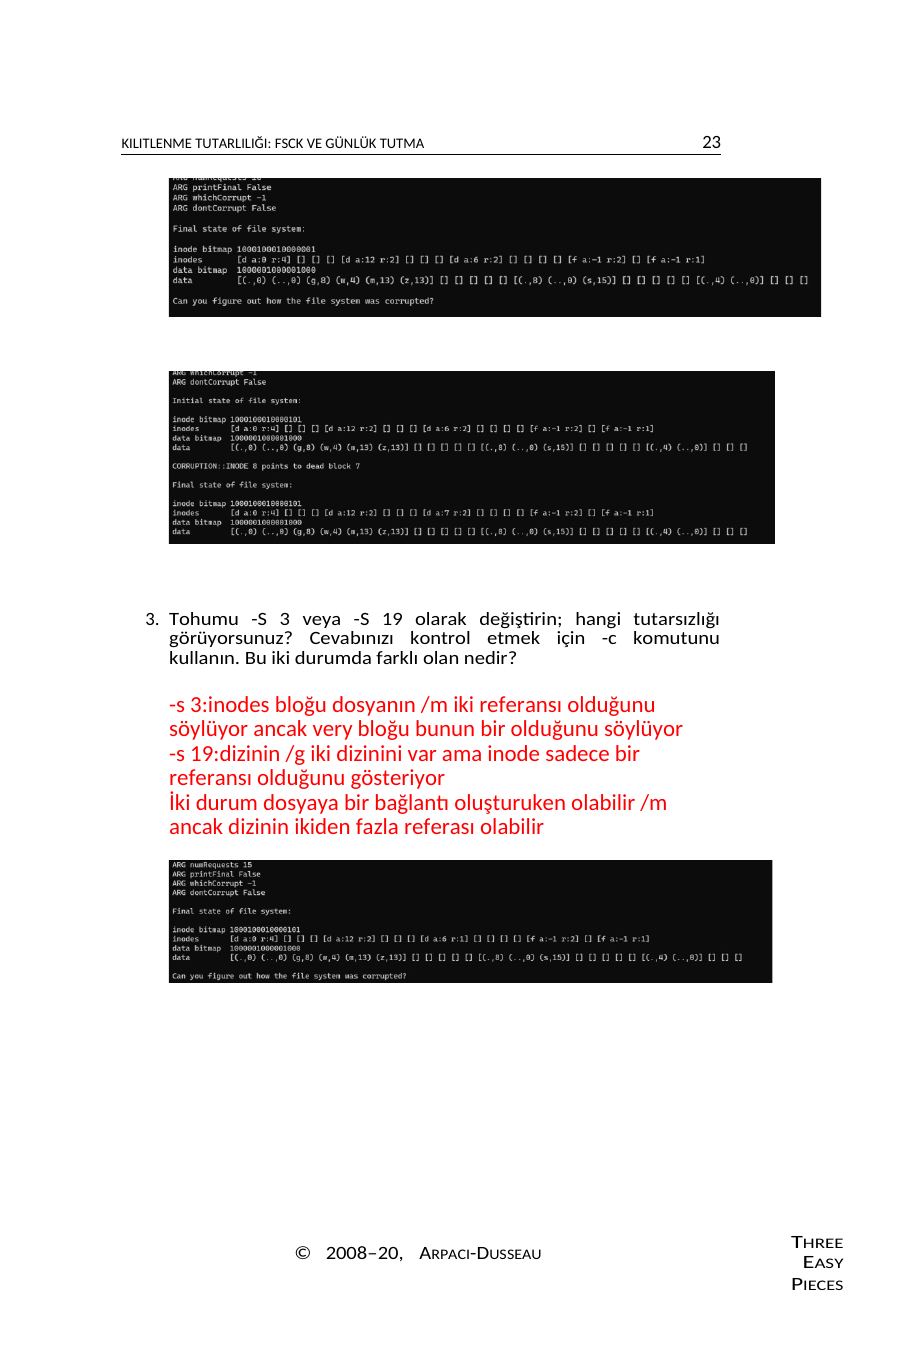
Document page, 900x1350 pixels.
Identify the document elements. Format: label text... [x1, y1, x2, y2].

text -s 19:dizinin /g iki dizinini var ama inode sadece bir referansı olduğunu gösteriyor [169, 742, 721, 791]
list Tohumu -S 3 veya -S 19 olarak değiştirin; hangi tutarsızlığı görüyorsunuz? Cevabınızı kontrol etmek için -c komutunu kullanın. Bu iki durumda farklı olan nedir? [145, 609, 721, 669]
picture [168, 371, 775, 544]
text -s 3:inodes bloğu dosyanın /m iki referansı olduğunu söylüyor ancak very bloğu bunun bir olduğunu söylüyor [169, 693, 721, 742]
picture [168, 178, 822, 317]
picture [168, 860, 773, 983]
text İki durum dosyaya bir bağlantı oluşturuken olabilir /m ancak dizinin ikiden fazla referası olabilir [169, 791, 721, 840]
